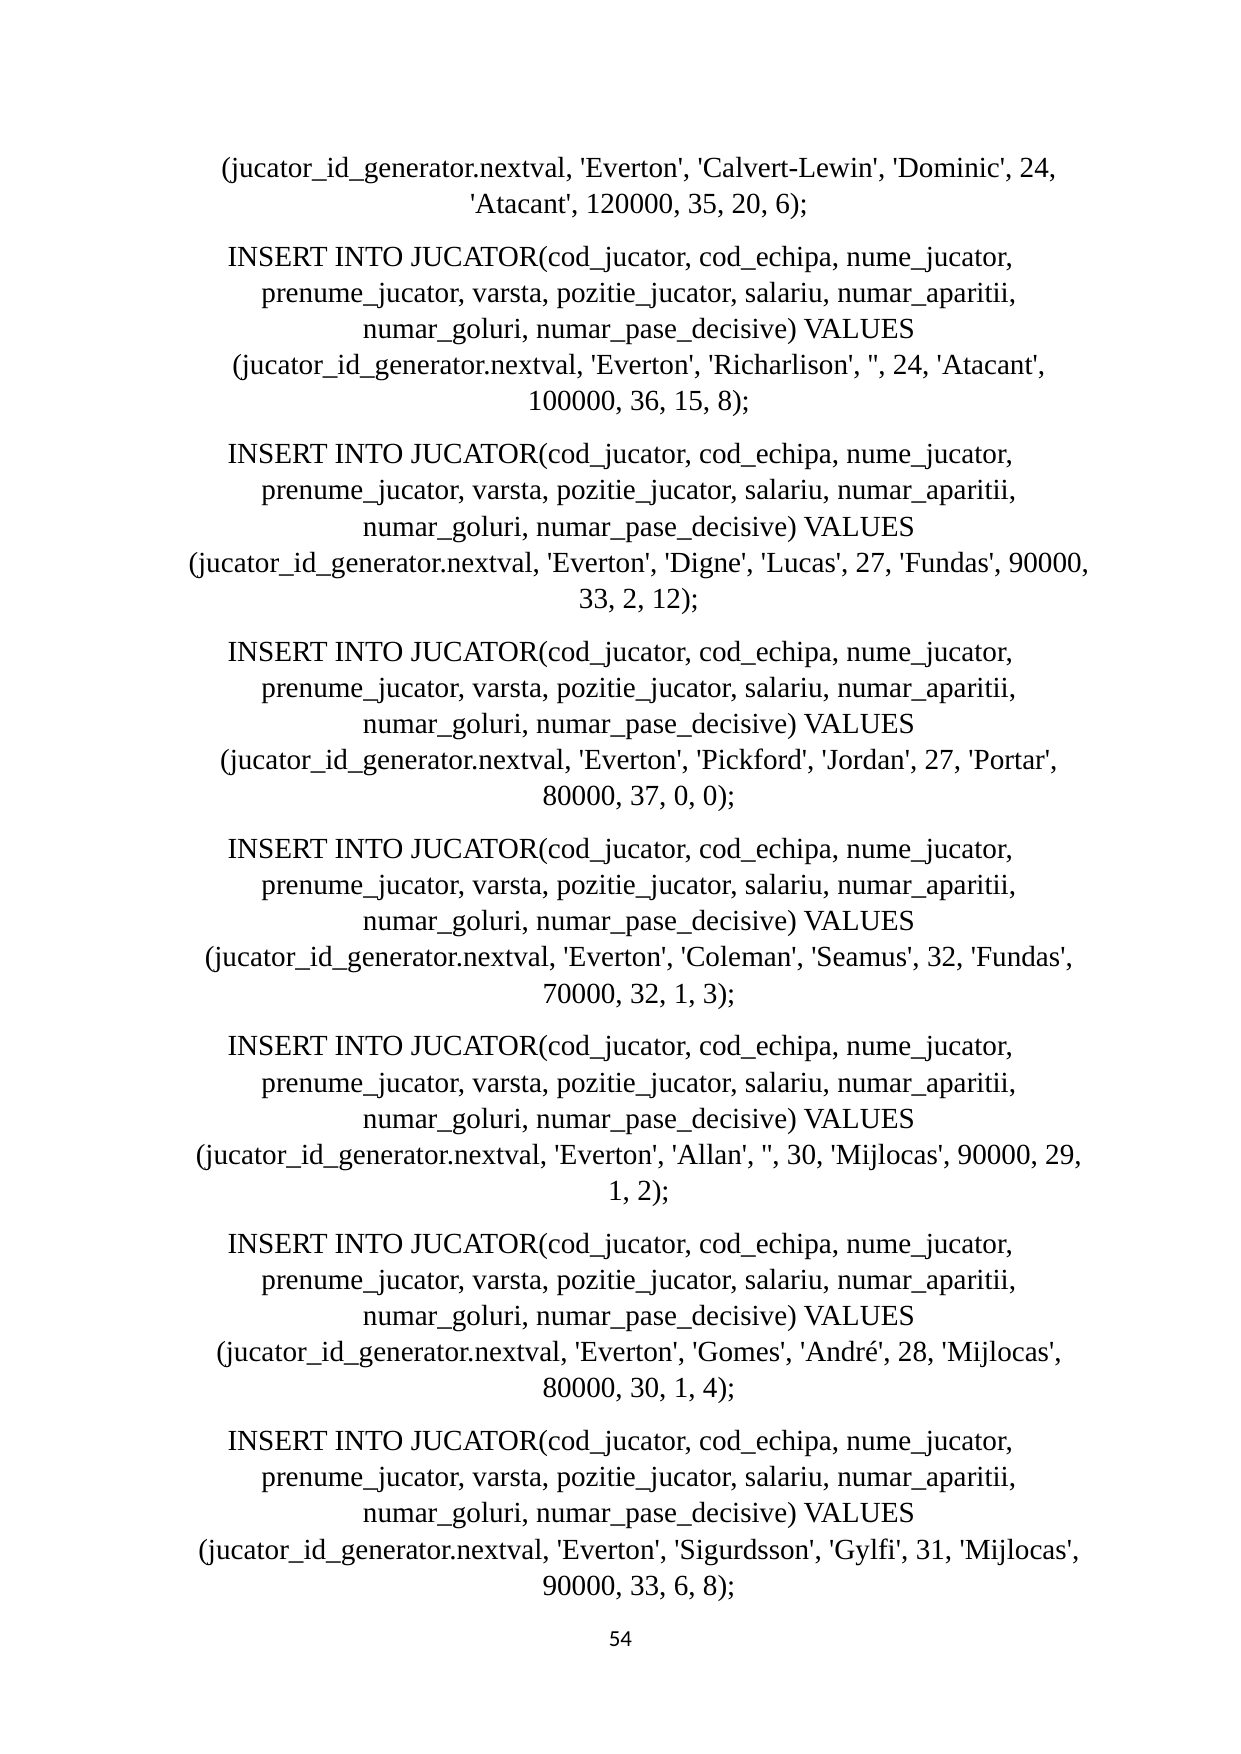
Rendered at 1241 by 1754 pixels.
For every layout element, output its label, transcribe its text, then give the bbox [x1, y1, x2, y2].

text INSERT INTO JUCATOR(cod_jucator, cod_echipa, nume_jucator, prenume_jucator, varsta, pozitie_jucator, salariu, numar_aparitii, numar_goluri, numar_pase_decisive) VALUES (jucator_id_generator.nextval, 'Everton', 'Gomes', 'André', 28, 'Mijlocas', 80000, 30, 1, 4); [150, 1226, 1090, 1404]
text INSERT INTO JUCATOR(cod_jucator, cod_echipa, nume_jucator, prenume_jucator, varsta, pozitie_jucator, salariu, numar_aparitii, numar_goluri, numar_pase_decisive) VALUES (jucator_id_generator.nextval, 'Everton', 'Allan', '', 30, 'Mijlocas', 90000, 29, 1, 2); [150, 1028, 1090, 1207]
text INSERT INTO JUCATOR(cod_jucator, cod_echipa, nume_jucator, prenume_jucator, varsta, pozitie_jucator, salariu, numar_aparitii, numar_goluri, numar_pase_decisive) VALUES (jucator_id_generator.nextval, 'Everton', 'Richarlison', '', 24, 'Atacant', 100000, 36, 15, 8); [150, 239, 1090, 417]
text INSERT INTO JUCATOR(cod_jucator, cod_echipa, nume_jucator, prenume_jucator, varsta, pozitie_jucator, salariu, numar_aparitii, numar_goluri, numar_pase_decisive) VALUES (jucator_id_generator.nextval, 'Everton', 'Digne', 'Lucas', 27, 'Fundas', 90000, 33, 2, 12); [150, 436, 1090, 614]
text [150, 150, 1090, 220]
text INSERT INTO JUCATOR(cod_jucator, cod_echipa, nume_jucator, prenume_jucator, varsta, pozitie_jucator, salariu, numar_aparitii, numar_goluri, numar_pase_decisive) VALUES (jucator_id_generator.nextval, 'Everton', 'Coleman', 'Seamus', 32, 'Fundas', 70000, 32, 1, 3); [150, 831, 1090, 1009]
text INSERT INTO JUCATOR(cod_jucator, cod_echipa, nume_jucator, prenume_jucator, varsta, pozitie_jucator, salariu, numar_aparitii, numar_goluri, numar_pase_decisive) VALUES (jucator_id_generator.nextval, 'Everton', 'Sigurdsson', 'Gylfi', 31, 'Mijlocas', 90000, 33, 6, 8); [150, 1423, 1090, 1601]
text INSERT INTO JUCATOR(cod_jucator, cod_echipa, nume_jucator, prenume_jucator, varsta, pozitie_jucator, salariu, numar_aparitii, numar_goluri, numar_pase_decisive) VALUES (jucator_id_generator.nextval, 'Everton', 'Pickford', 'Jordan', 27, 'Portar', 80000, 37, 0, 0); [150, 634, 1090, 812]
